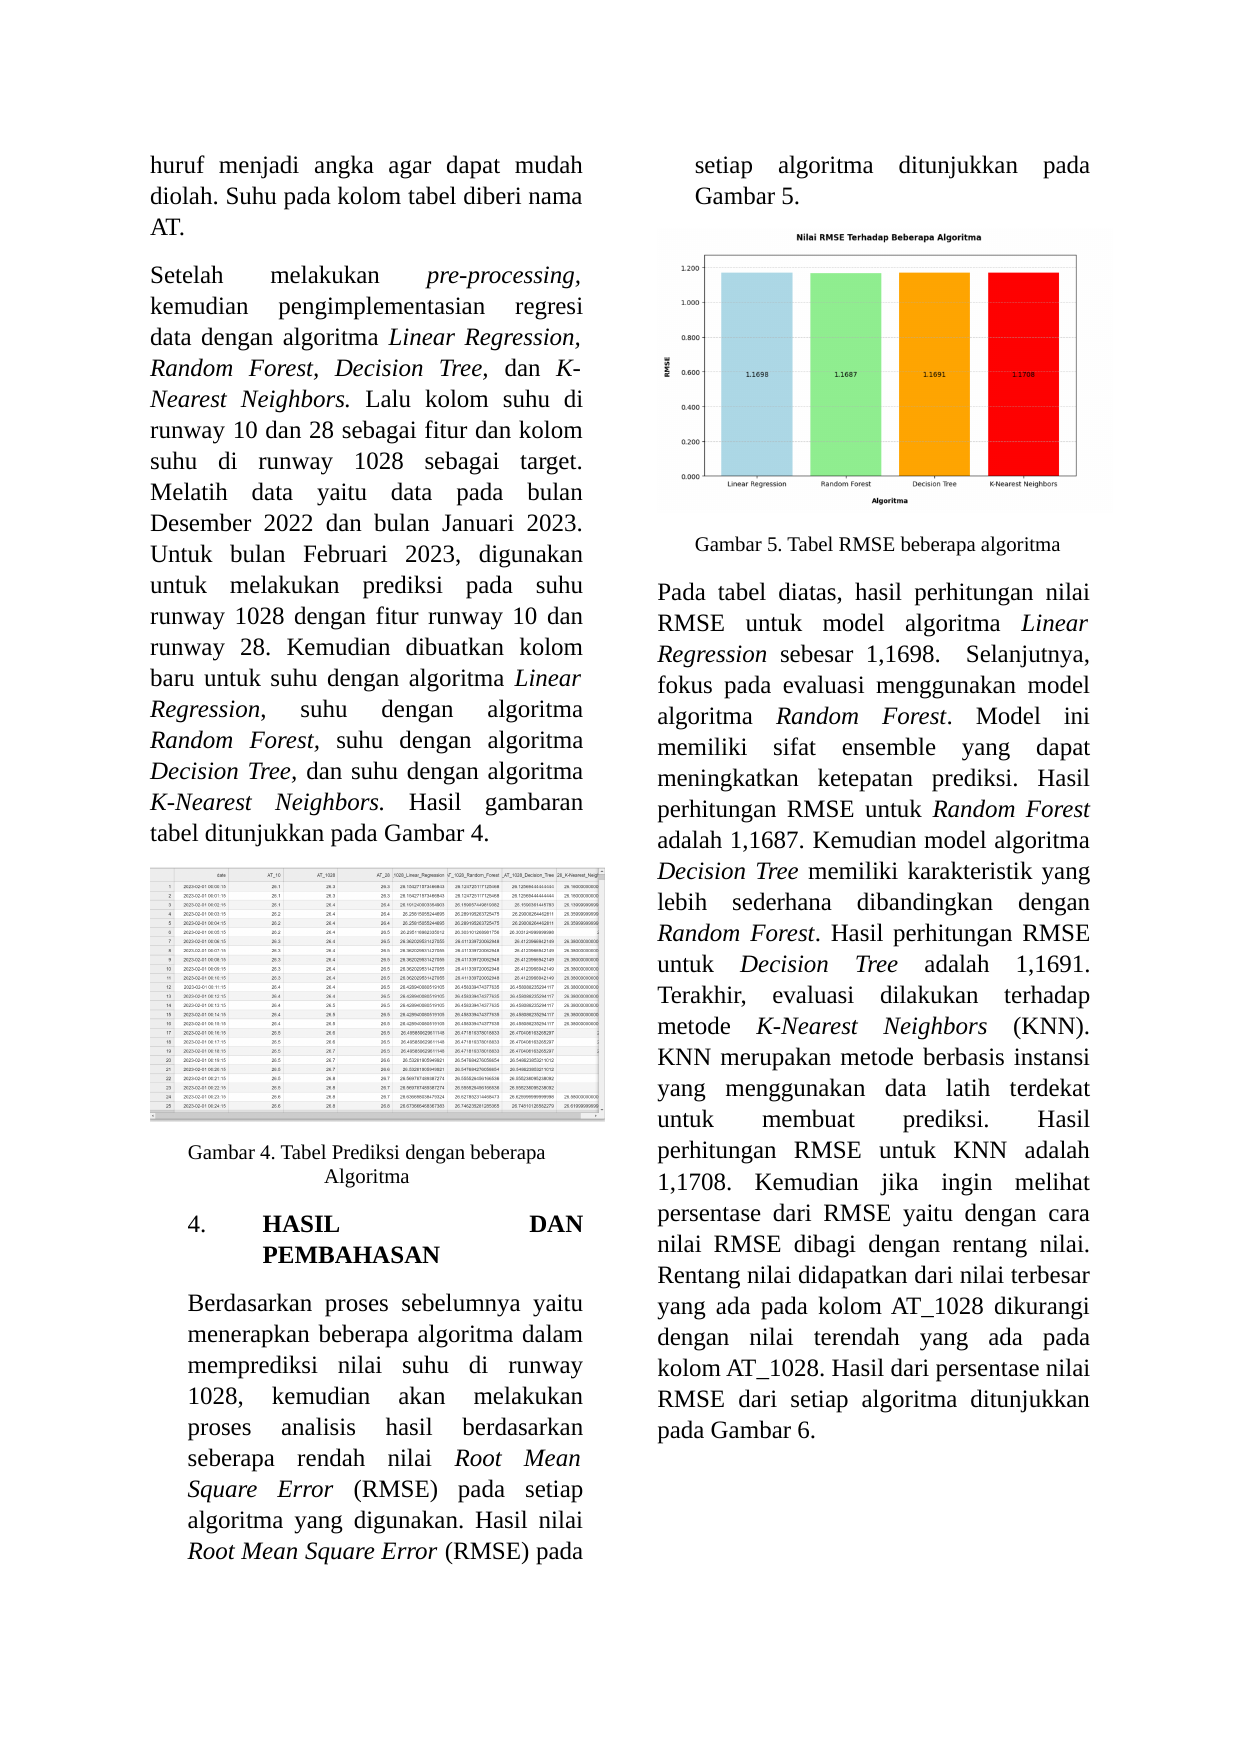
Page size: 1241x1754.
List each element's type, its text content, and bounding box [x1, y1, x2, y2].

text Setelah melakukan pre-processing, kemudian pengimplementasian regresi data dengan algoritma Linear Regression, Random Forest, Decision Tree, dan K-Nearest Neighbors. Lalu kolom suhu di runway 10 dan 28 sebagai fitur dan kolom suhu di runway 1028 sebagai target. Melatih data yaitu data pada bulan Desember 2022 dan bulan Januari 2023. Untuk bulan Februari 2023, digunakan untuk melakukan prediksi pada suhu runway 1028 dengan fitur runway 10 dan runway 28. Kemudian dibuatkan kolom baru untuk suhu dengan algoritma Linear Regression, suhu dengan algoritma Random Forest, suhu dengan algoritma Decision Tree, dan suhu dengan algoritma K-Nearest Neighbors. Hasil gambaran tabel ditunjukkan pada Gambar 4. [150, 260, 583, 847]
picture [150, 866, 605, 1122]
text Gambar 5. Tabel RMSE beberapa algoritma [694, 532, 1090, 556]
text Gambar 4. Tabel Prediksi dengan beberapa Algoritma [150, 1140, 583, 1188]
text Pada tabel diatas, hasil perhitungan nilai RMSE untuk model algoritma Linear Regression sebesar 1,1698. Selanjutnya, fokus pada evaluasi menggunakan model algoritma Random Forest. Model ini memiliki sifat ensemble yang dapat meningkatkan ketepatan prediksi. Hasil perhitungan RMSE untuk Random Forest adalah 1,1687. Kemudian model algoritma Decision Tree memiliki karakteristik yang lebih sederhana dibandingkan dengan Random Forest. Hasil perhitungan RMSE untuk Decision Tree adalah 1,1691. Terakhir, evaluasi dilakukan terhadap metode K-Nearest Neighbors (KNN). KNN merupakan metode berbasis instansi yang menggunakan data latih terdekat untuk membuat prediksi. Hasil perhitungan RMSE untuk KNN adalah 1,1708. Kemudian jika ingin melihat persentase dari RMSE yaitu dengan cara nilai RMSE dibagi dengan rentang nilai. Rentang nilai didapatkan dari nilai terbesar yang ada pada kolom AT_1028 dikurangi dengan nilai terendah yang ada pada kolom AT_1028. Hasil dari persentase nilai RMSE dari setiap algoritma ditunjukkan pada Gambar 6. [657, 577, 1090, 1444]
text Berdasarkan proses sebelumnya yaitu menerapkan beberapa algoritma dalam memprediksi nilai suhu di runway 1028, kemudian akan melakukan proses analisis hasil berdasarkan seberapa rendah nilai Root Mean Square Error (RMSE) pada setiap algoritma yang digunakan. Hasil nilai Root Mean Square Error (RMSE) pada setiap algoritma ditunjukkan pada Gambar 5. [187, 1288, 583, 1565]
picture [657, 228, 1114, 513]
list HASIL DAN PEMBAHASAN [187, 1209, 583, 1269]
text Berdasarkan proses sebelumnya yaitu menerapkan beberapa algoritma dalam memprediksi nilai suhu di runway 1028, kemudian akan melakukan proses analisis hasil berdasarkan seberapa rendah nilai Root Mean Square Error (RMSE) pada setiap algoritma yang digunakan. Hasil nilai Root Mean Square Error (RMSE) pada setiap algoritma ditunjukkan pada Gambar 5. [694, 150, 1090, 210]
